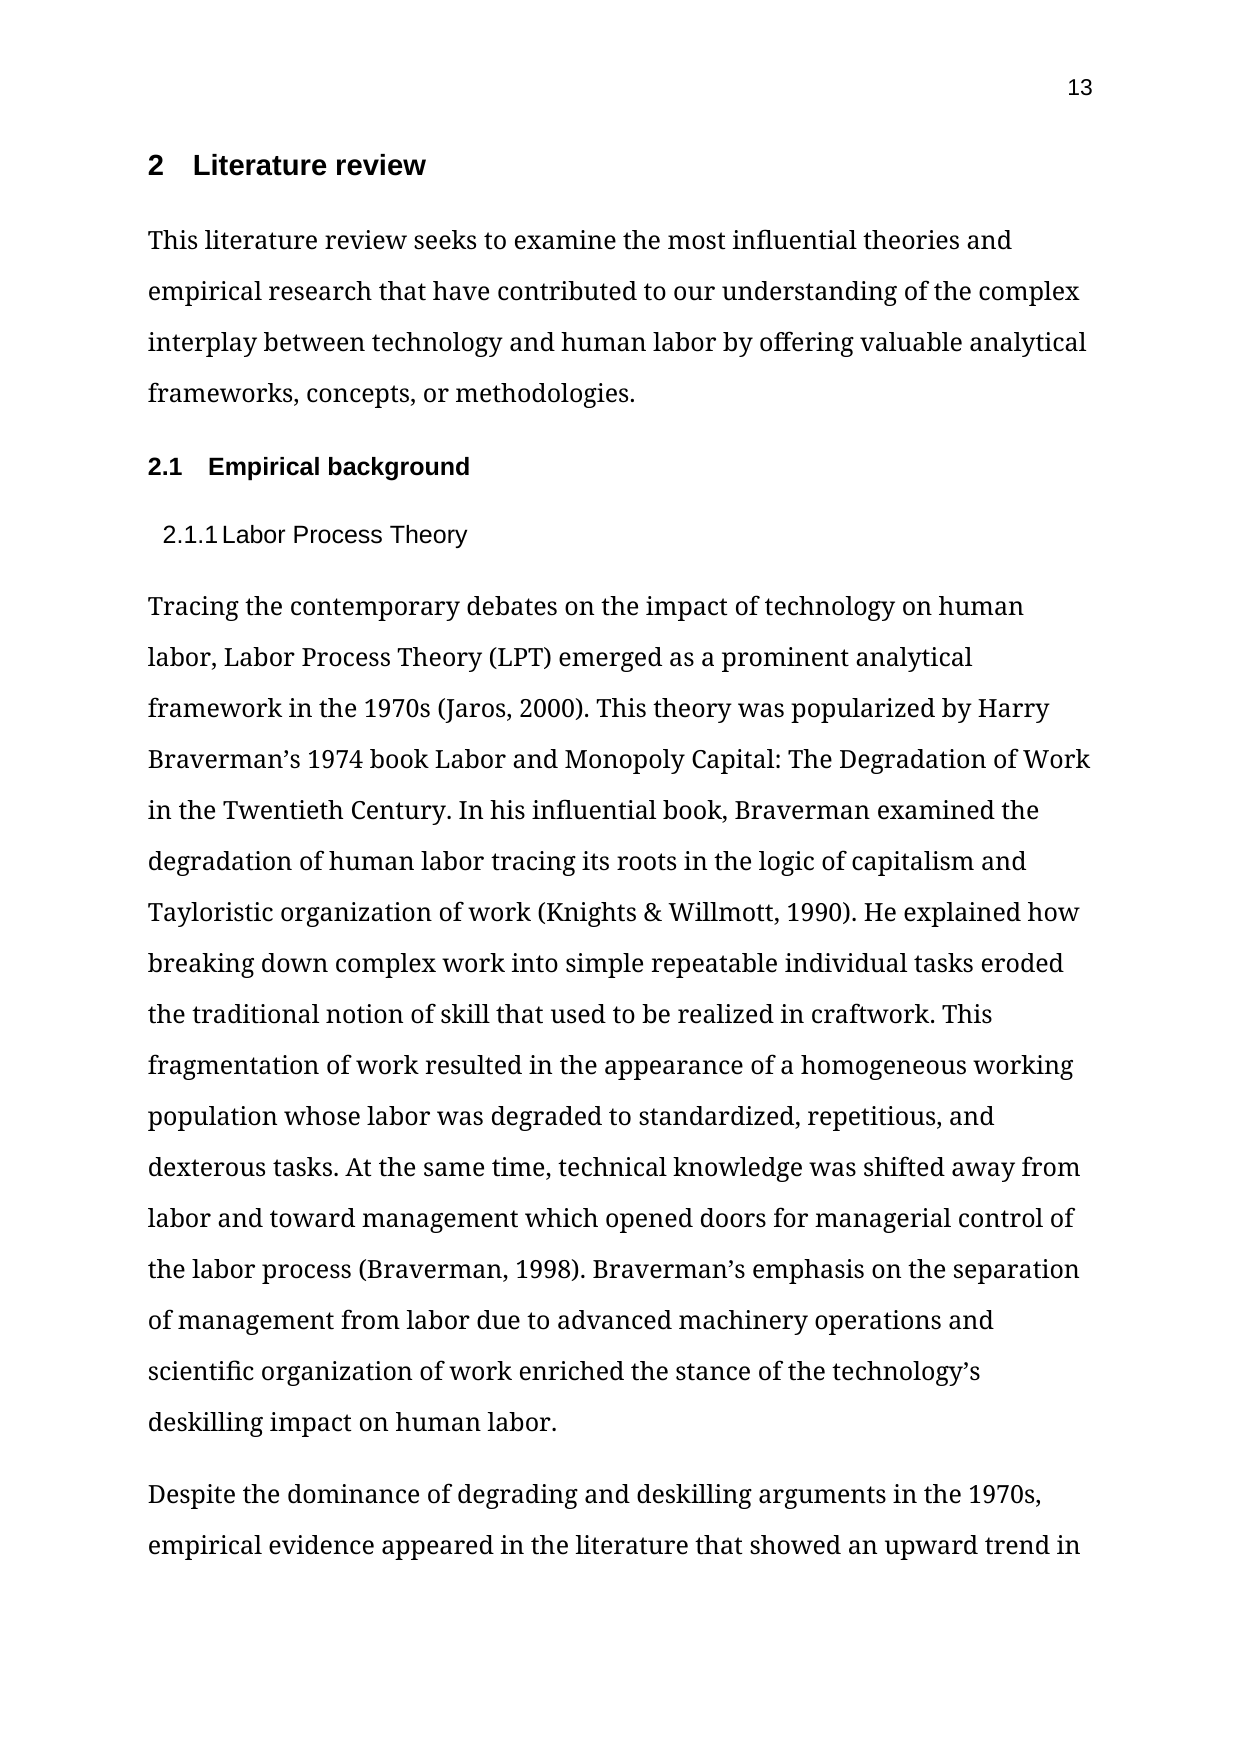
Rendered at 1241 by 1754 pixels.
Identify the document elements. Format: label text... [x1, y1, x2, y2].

text This literature review seeks to examine the most influential theories and empirical research that have contributed to our understanding of the complex interplay between technology and human labor by offering valuable analytical frameworks, concepts, or methodologies. [148, 223, 1092, 410]
text Tracing the contemporary debates on the impact of technology on human labor, Labor Process Theory (LPT) emerged as a prominent analytical framework in the 1970s (Jaros, 2000). This theory was popularized by Harry Braverman’s 1974 book Labor and Monopoly Capital: The Degradation of Work in the Twentieth Century. In his influential book, Braverman examined the degradation of human labor tracing its roots in the logic of capitalism and Tayloristic organization of work (Knights & Willmott, 1990). He explained how breaking down complex work into simple repeatable individual tasks eroded the traditional notion of skill that used to be realized in craftwork. This fragmentation of work resulted in the appearance of a homogeneous working population whose labor was degraded to standardized, repetitious, and dexterous tasks. At the same time, technical knowledge was shifted away from labor and toward management which opened doors for managerial control of the labor process (Braverman, 1998). Braverman’s emphasis on the separation of management from labor due to advanced machinery operations and scientific organization of work enriched the stance of the technology’s deskilling impact on human labor. [148, 588, 1092, 1439]
subtitle Empirical background [148, 452, 1092, 481]
subtitle Literature review [148, 148, 1092, 181]
subtitle Labor Process Theory [162, 520, 1092, 549]
